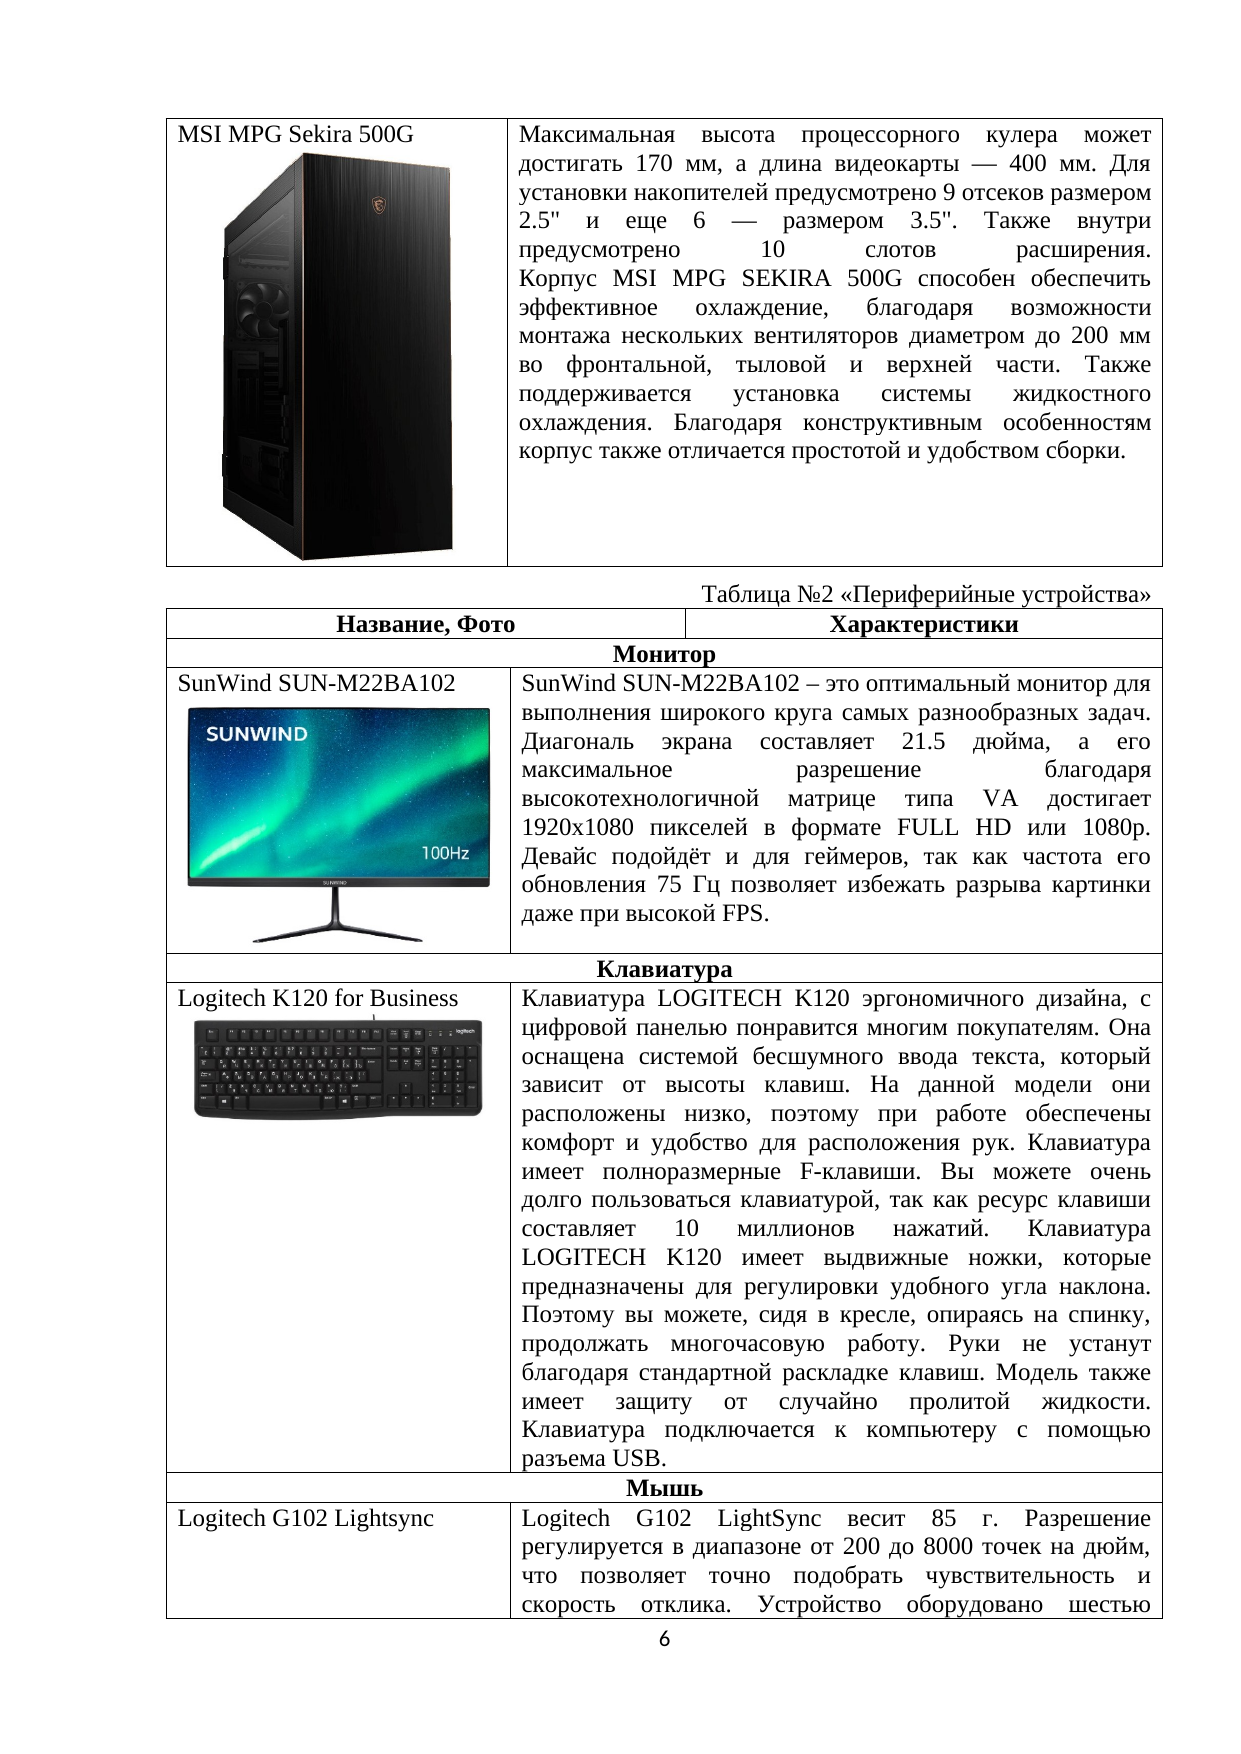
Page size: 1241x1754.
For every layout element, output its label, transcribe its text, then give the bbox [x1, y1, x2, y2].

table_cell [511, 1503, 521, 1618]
table_header Характеристики [686, 609, 1162, 638]
table_cell Монитор [167, 639, 1162, 667]
picture [177, 697, 499, 953]
table_cell Максимальная высота процессорного кулера может достигать 170 мм, а длина видеокарты — 400 мм. Для установки накопителей предусмотрено 9 отсеков размером 2.5" и еще 6 — размером 3.5". Также внутри предусмотрено 10 слотов расширения. Корпус MSI MPG SEKIRA 500G способен обеспечить эффективное охлаждение, благодаря возможности монтажа нескольких вентиляторов диаметром до 200 мм во фронтальной, тыловой и верхней части. Также поддерживается установка системы жидкостного охлаждения. Благодаря конструктивным особенностям корпус также отличается простотой и удобством сборки. [508, 119, 1162, 566]
table_cell SunWind SUN-M22BA102 [167, 668, 510, 953]
table_cell Logitech K120 for Business [167, 983, 510, 1472]
table_header Название, Фото [167, 609, 685, 638]
table_cell SunWind SUN-M22BA102 – это оптимальный монитор для выполнения широкого круга самых разнообразных задач. Диагональ экрана составляет 21.5 дюйма, а его максимальное разрешение благодаря высокотехнологичной матрице типа VA достигает 1920х1080 пикселей в формате FULL HD или 1080р. Девайс подойдёт и для геймеров, так как частота его обновления 75 Гц позволяет избежать разрыва картинки даже при высокой FPS. [511, 668, 1162, 953]
picture [213, 147, 460, 566]
table_cell Мышь [167, 1473, 1162, 1502]
text Таблица №2 «Периферийные устройства» [177, 579, 1152, 608]
table_cell Клавиатура [167, 954, 1162, 982]
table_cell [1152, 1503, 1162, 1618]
table_cell MSI MPG Sekira 500G [167, 119, 507, 566]
table_cell Logitech G102 Lightsync [167, 1503, 510, 1618]
picture [190, 1012, 487, 1126]
table_cell Клавиатура LOGITECH K120 эргономичного дизайна, с цифровой панелью понравится многим покупателям. Она оснащена системой бесшумного ввода текста, который зависит от высоты клавиш. На данной модели они расположены низко, поэтому при работе обеспечены комфорт и удобство для расположения рук. Клавиатура имеет полноразмерные F-клавиши. Вы можете очень долго пользоваться клавиатурой, так как ресурс клавиши составляет 10 миллионов нажатий. Клавиатура LOGITECH K120 имеет выдвижные ножки, которые предназначены для регулировки удобного угла наклона. Поэтому вы можете, сидя в кресле, опираясь на спинку, продолжать многочасовую работу. Руки не устанут благодаря стандартной раскладке клавиш. Модель также имеет защиту от случайно пролитой жидкости. Клавиатура подключается к компьютеру с помощью разъема USB. [511, 983, 1162, 1472]
